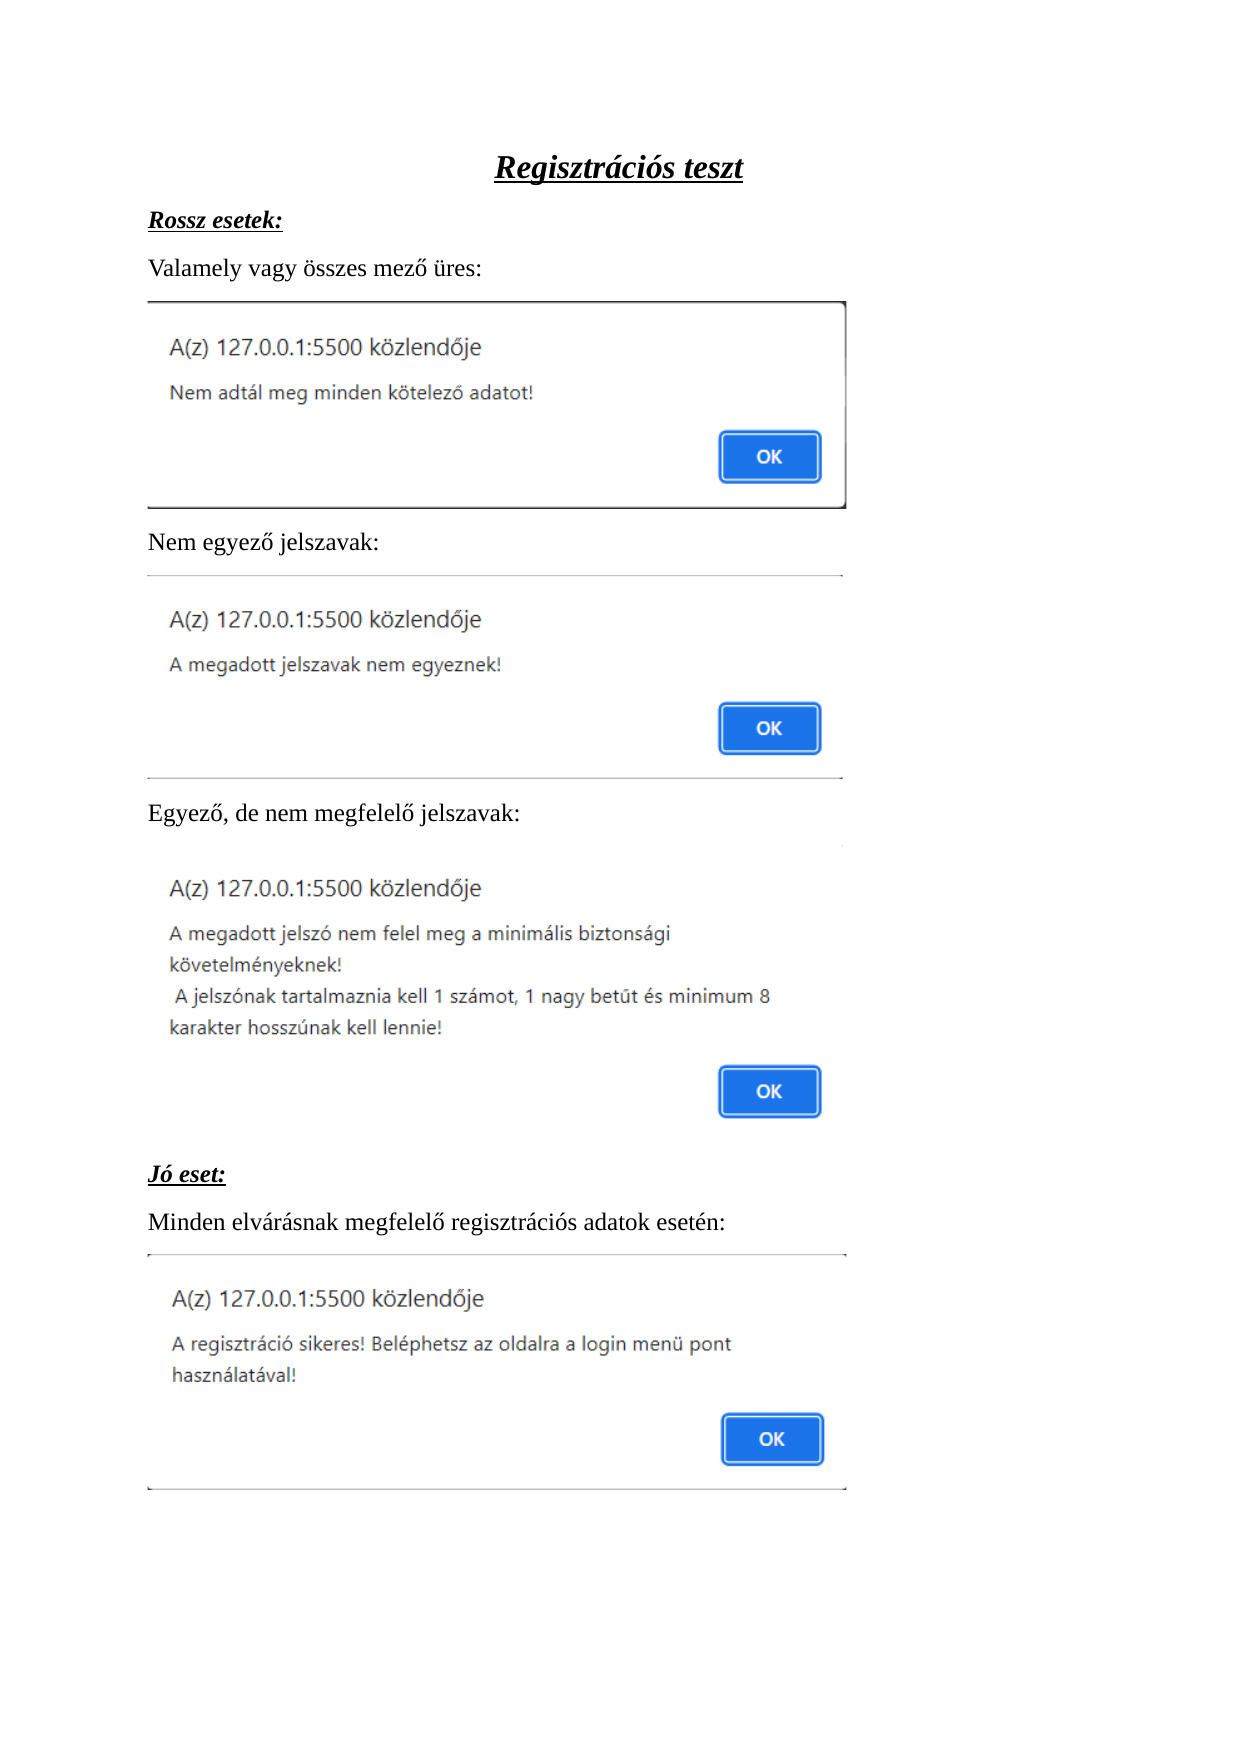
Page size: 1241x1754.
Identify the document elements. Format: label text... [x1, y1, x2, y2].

text Rossz esetek: [148, 206, 1093, 234]
picture [147, 1254, 847, 1490]
text Minden elvárásnak megfelelő regisztrációs adatok esetén: [148, 1207, 1093, 1236]
picture [147, 575, 843, 779]
text Regisztrációs teszt [148, 148, 1093, 186]
text Egyező, de nem megfelelő jelszavak: [148, 798, 1093, 826]
picture [147, 845, 843, 1141]
picture [147, 301, 847, 509]
text Nem egyező jelszavak: [148, 527, 1093, 556]
text Jó eset: [148, 1159, 1093, 1188]
text Valamely vagy összes mező üres: [148, 253, 1093, 282]
